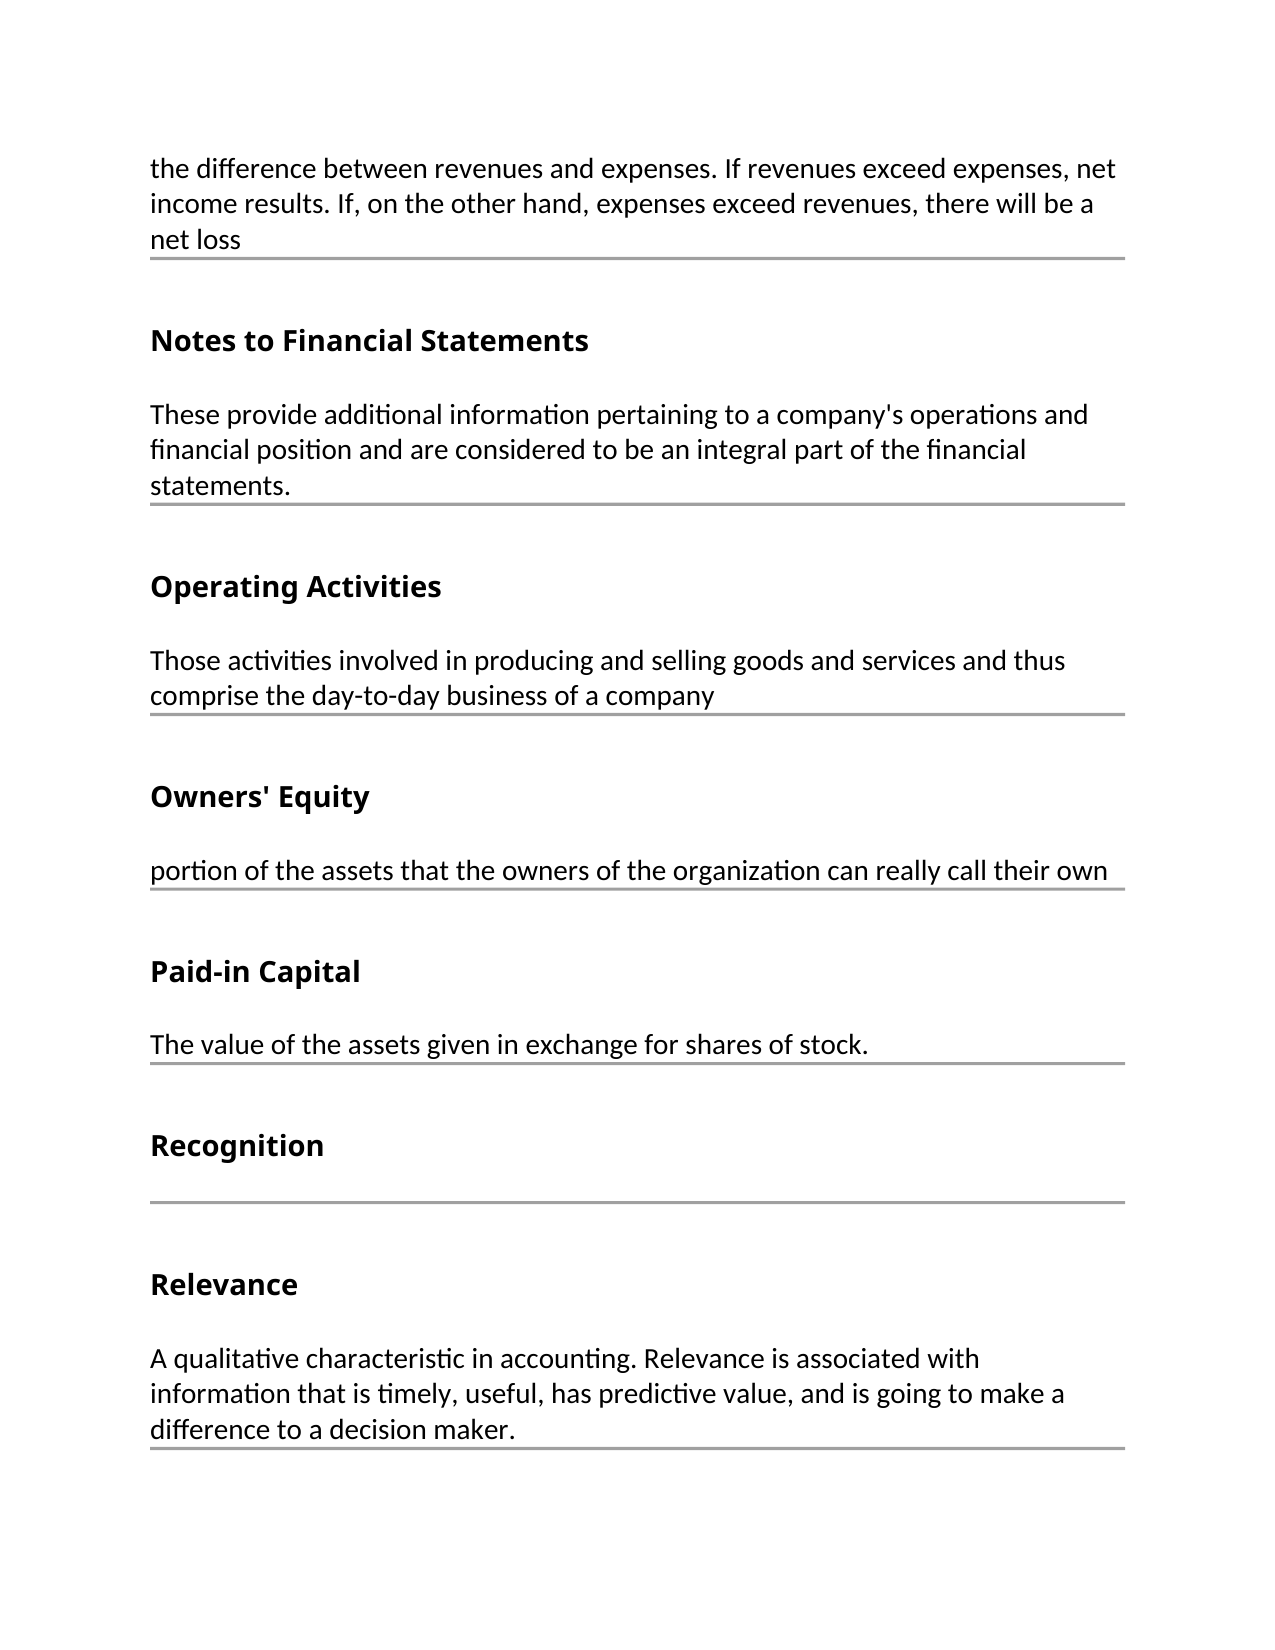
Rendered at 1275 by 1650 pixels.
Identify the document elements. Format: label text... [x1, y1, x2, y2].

text Paid-in Capital [150, 951, 1125, 991]
text The value of the assets given in exchange for shares of stock. [150, 1026, 1125, 1062]
text Owners' Equity [150, 777, 1125, 816]
text Relevance [150, 1265, 1125, 1304]
text These provide additional information pertaining to a company's operations and financial position and are considered to be an integral part of the financial statements. [150, 396, 1125, 502]
text A qualitative characteristic in accounting. Relevance is associated with information that is timely, useful, has predictive value, and is going to make a difference to a decision maker. [150, 1340, 1125, 1446]
text portion of the assets that the owners of the organization can really call their own [150, 852, 1125, 887]
text Those activities involved in producing and selling goods and services and thus comprise the day-to-day business of a company [150, 642, 1125, 712]
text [150, 150, 1125, 256]
text Notes to Financial Statements [150, 321, 1125, 360]
text Recognition [150, 1126, 1125, 1165]
text Operating Activities [150, 566, 1125, 606]
